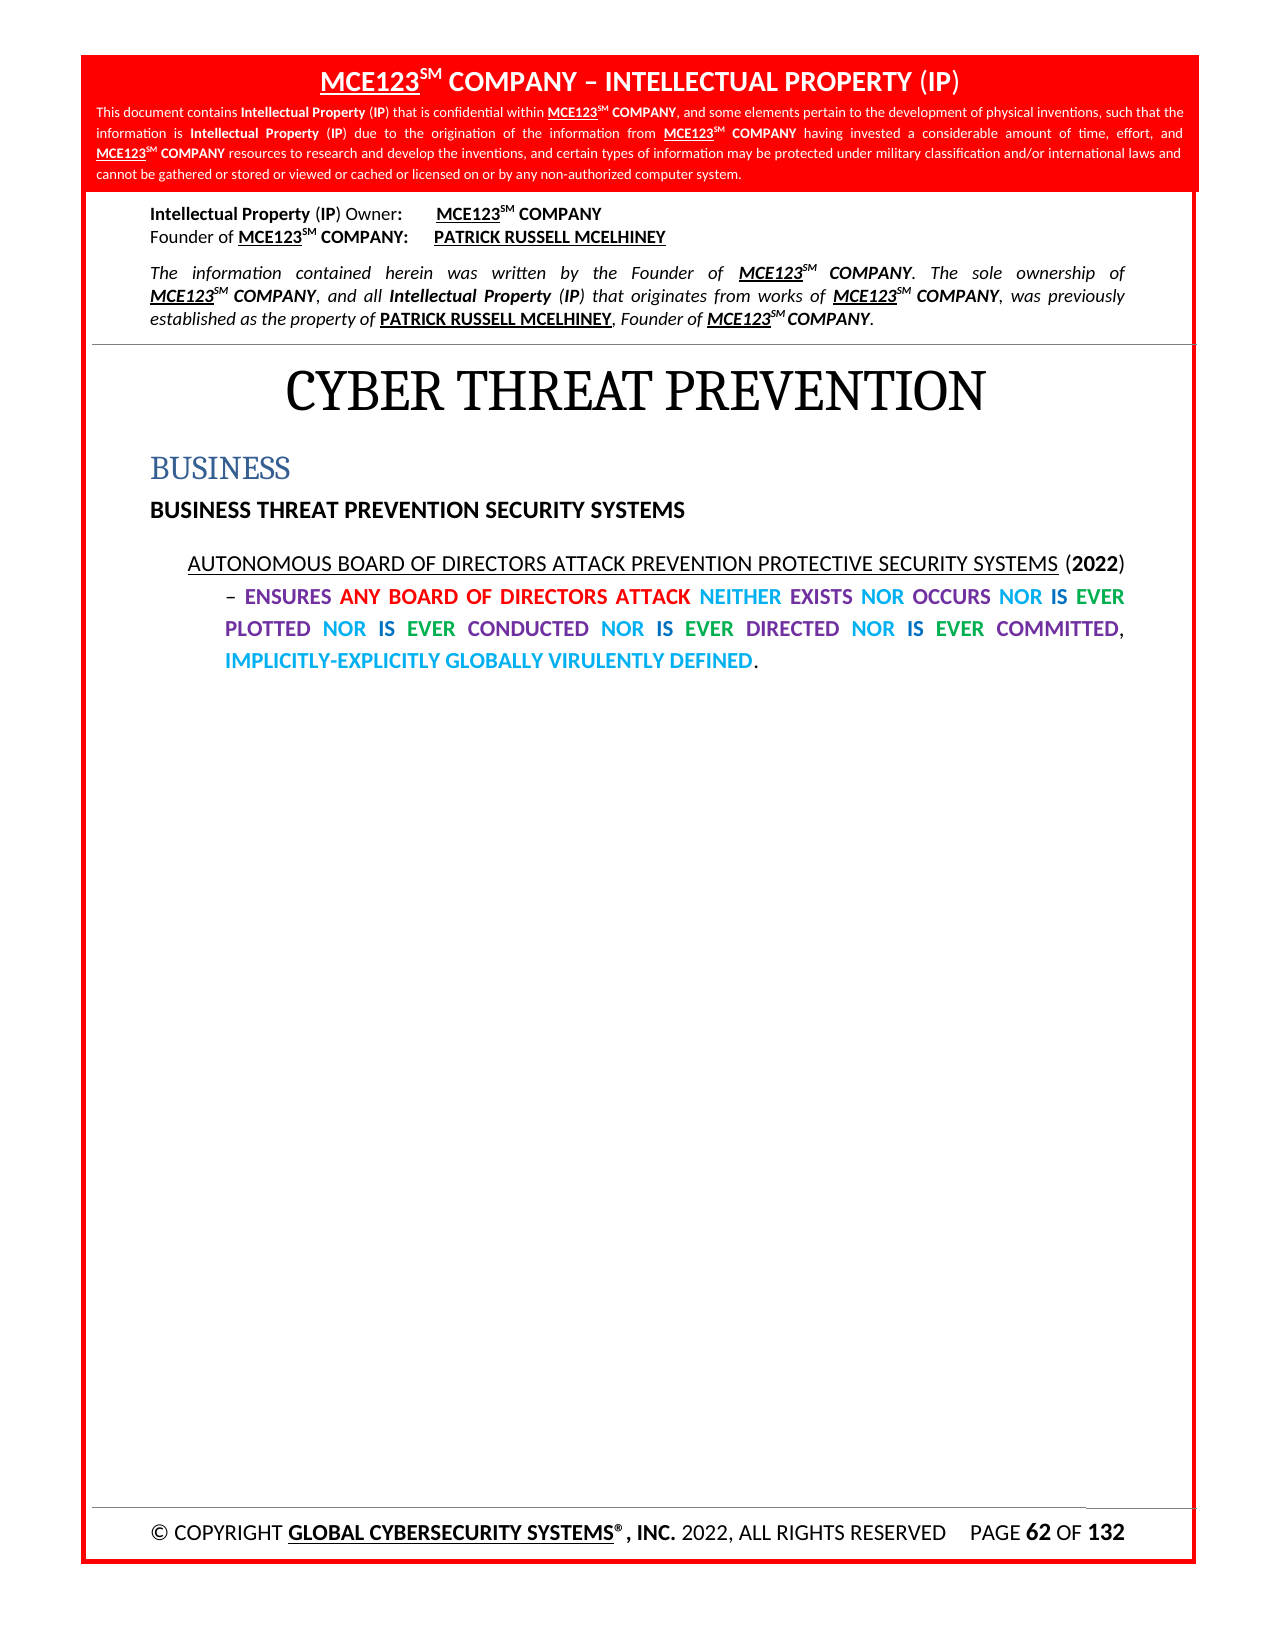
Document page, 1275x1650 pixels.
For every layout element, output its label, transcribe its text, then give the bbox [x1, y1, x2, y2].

text AUTONOMOUS BOARD OF DIRECTORS ATTACK PREVENTION PROTECTIVE SECURITY SYSTEMS (2022) – ENSURES ANY BOARD OF DIRECTORS ATTACK NEITHER EXISTS NOR OCCURS NOR IS EVER PLOTTED NOR IS EVER CONDUCTED NOR IS EVER DIRECTED NOR IS EVER COMMITTED, IMPLICITLY-EXPLICITLY GLOBALLY VIRULENTLY DEFINED. [187, 549, 1125, 674]
subtitle BUSINESS [150, 450, 1125, 488]
text BUSINESS THREAT PREVENTION SECURITY SYSTEMS [150, 494, 1125, 524]
title CYBER THREAT PREVENTION [150, 358, 1125, 425]
